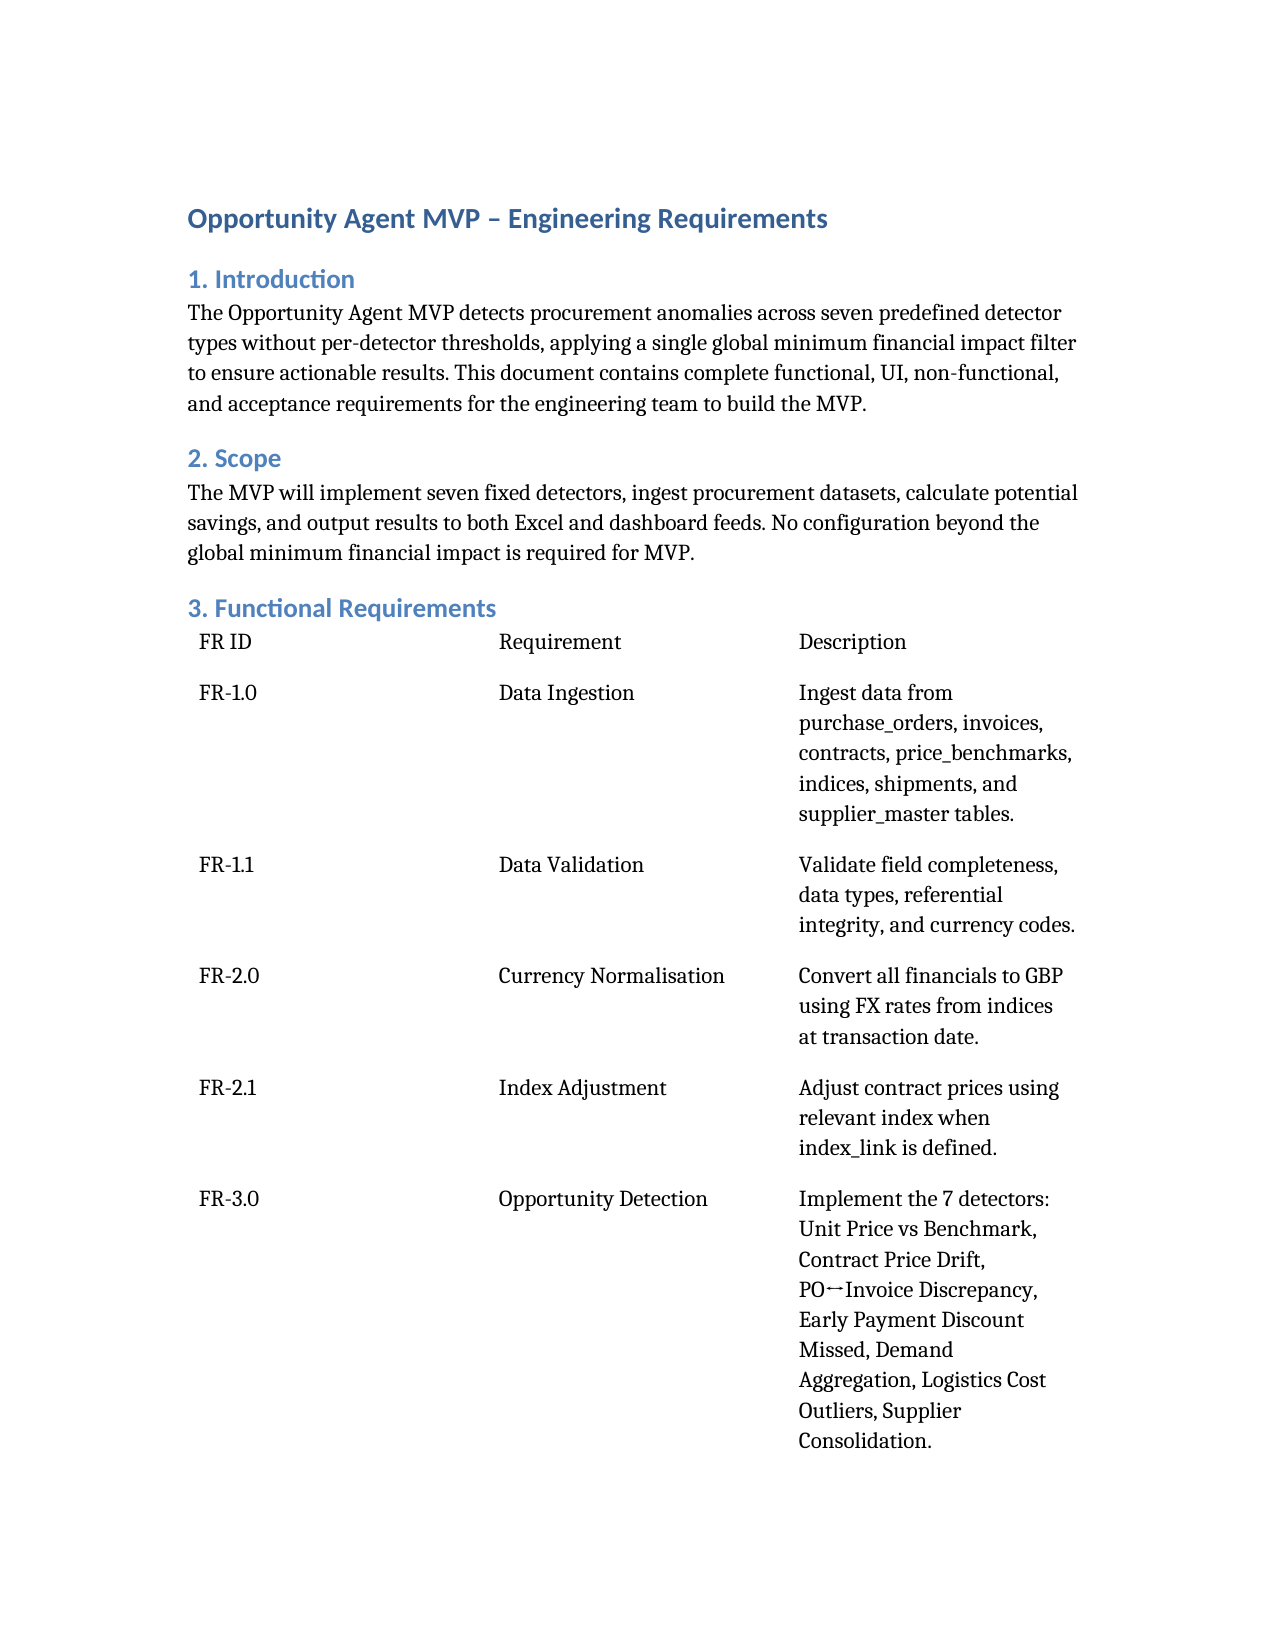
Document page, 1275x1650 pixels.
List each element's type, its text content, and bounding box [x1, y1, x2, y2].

table_header Requirement [488, 629, 787, 680]
subtitle 3. Functional Requirements [187, 591, 1087, 624]
table_cell Ingest data from purchase_orders, invoices, contracts, price_benchmarks, indices, shipments, and supplier_master tables. [788, 680, 1087, 852]
subtitle 2. Scope [187, 441, 1087, 474]
table_cell FR-1.1 [188, 852, 487, 963]
table_cell Data Ingestion [488, 680, 787, 852]
table_header Description [788, 629, 1087, 680]
subtitle Opportunity Agent MVP – Engineering Requirements [187, 200, 1087, 236]
text The MVP will implement seven fixed detectors, ingest procurement datasets, calculate potential savings, and output results to both Excel and dashboard feeds. No configuration beyond the global minimum financial impact is required for MVP. [187, 479, 1087, 566]
table_cell Currency Normalisation [488, 963, 787, 1074]
table_header FR ID [188, 629, 487, 680]
table_cell Opportunity Detection [488, 1186, 787, 1479]
table_cell Index Adjustment [488, 1075, 787, 1186]
table_cell FR-2.1 [188, 1075, 487, 1186]
table_cell Adjust contract prices using relevant index when index_link is defined. [788, 1075, 1087, 1186]
text The Opportunity Agent MVP detects procurement anomalies across seven predefined detector types without per-detector thresholds, applying a single global minimum financial impact filter to ensure actionable results. This document contains complete functional, UI, non-functional, and acceptance requirements for the engineering team to build the MVP. [187, 300, 1087, 417]
table_cell FR-1.0 [188, 680, 487, 852]
table_cell Implement the 7 detectors: Unit Price vs Benchmark, Contract Price Drift, PO↔Invoice Discrepancy, Early Payment Discount Missed, Demand Aggregation, Logistics Cost Outliers, Supplier Consolidation. [788, 1186, 1087, 1479]
table_cell FR-3.0 [188, 1186, 487, 1479]
subtitle 1. Introduction [187, 262, 1087, 295]
table_cell FR-2.0 [188, 963, 487, 1074]
table_cell Validate field completeness, data types, referential integrity, and currency codes. [788, 852, 1087, 963]
table_cell Data Validation [488, 852, 787, 963]
table_cell Convert all financials to GBP using FX rates from indices at transaction date. [788, 963, 1087, 1074]
